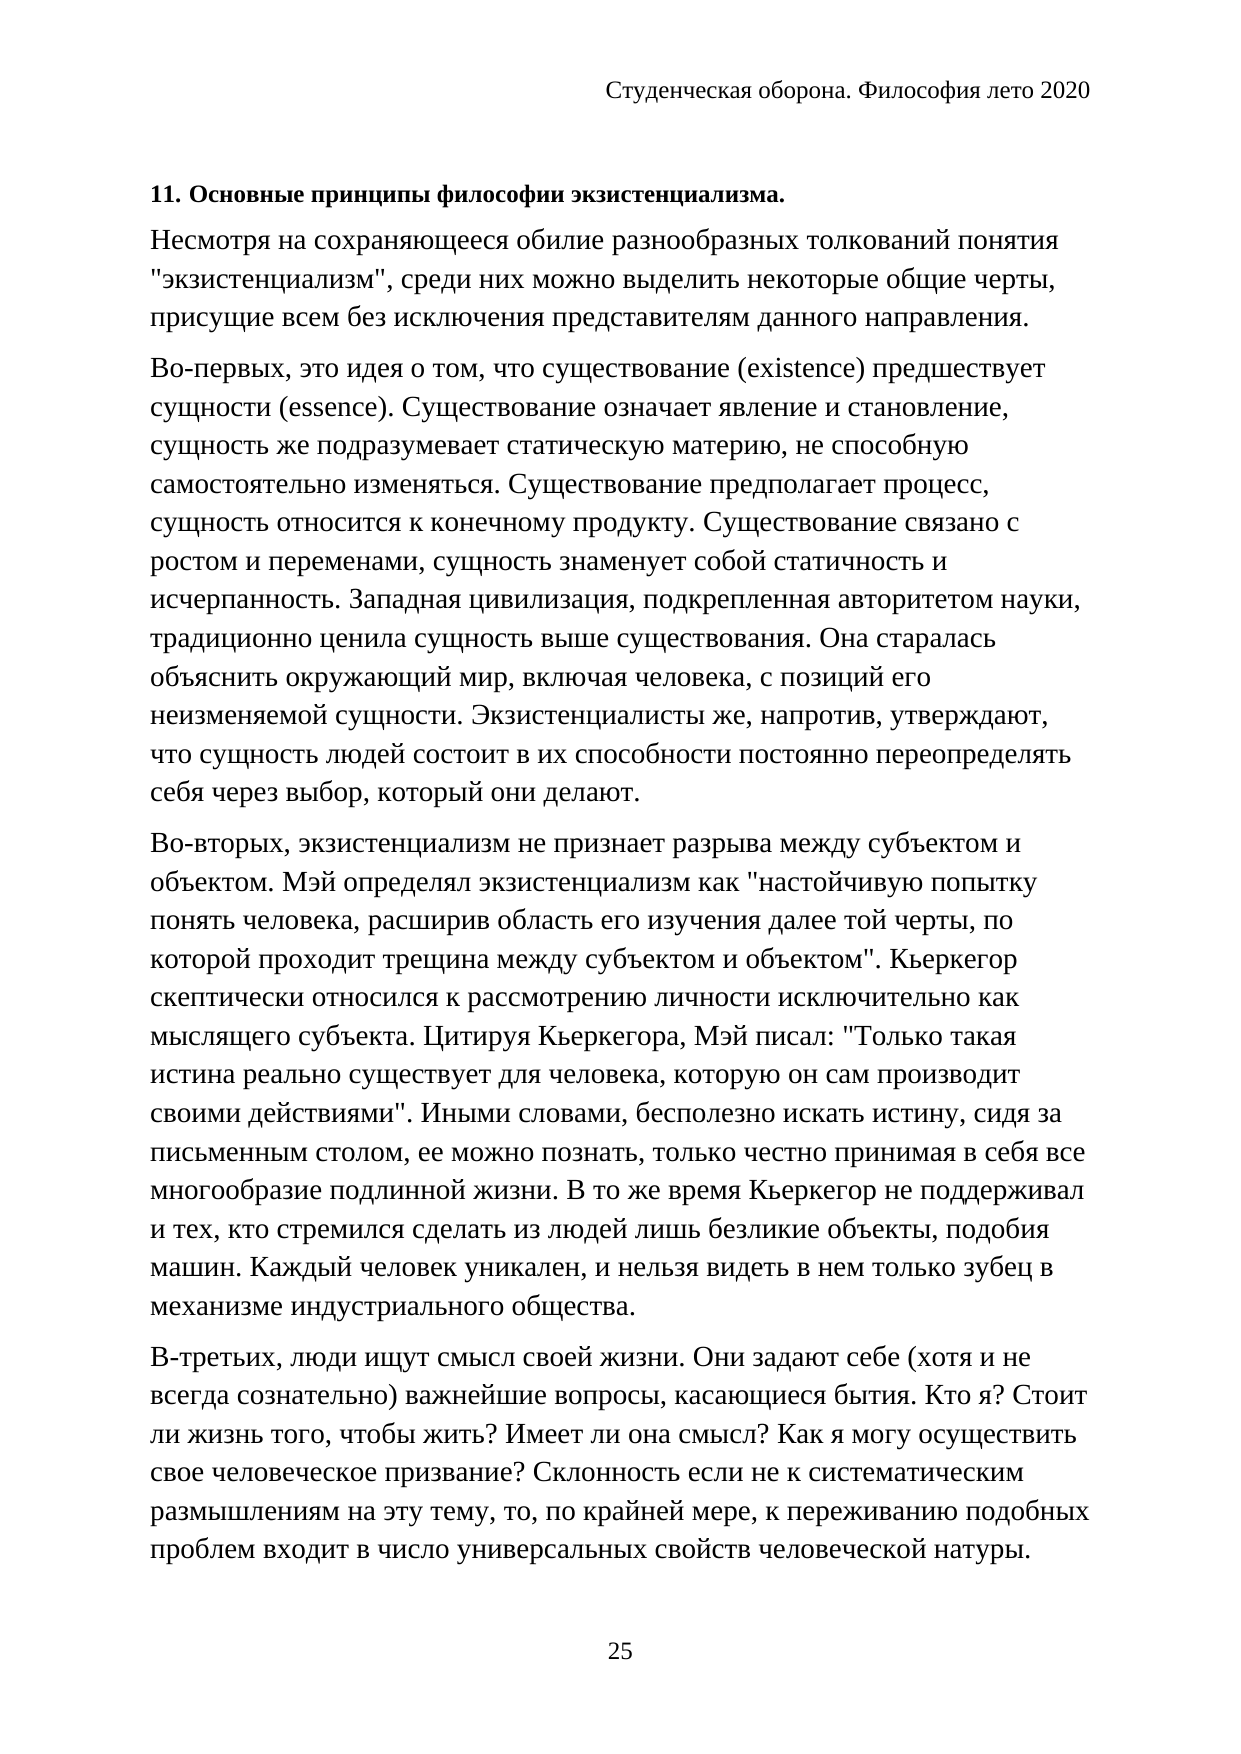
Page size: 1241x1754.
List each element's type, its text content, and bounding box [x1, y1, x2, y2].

subtitle 11. Основные принципы философии экзистенциализма. [150, 179, 1090, 208]
text Во-первых, это идея о том, что существование (existence) предшествует сущности (essence). Существование означает явление и становление, сущность же подразумевает статическую материю, не способную самостоятельно изменяться. Существование предполагает процесс, сущность относится к конечному продукту. Существование связано с ростом и переменами, сущность знаменует собой статичность и исчерпанность. Западная цивилизация, подкрепленная авторитетом науки, традиционно ценила сущность выше существования. Она старалась объяснить окружающий мир, включая человека, с позиций его неизменяемой сущности. Экзистенциалисты же, напротив, утверждают, что сущность людей состоит в их способности постоянно переопределять себя через выбор, который они делают. [150, 350, 1090, 808]
text В-третьих, люди ищут смысл своей жизни. Они задают себе (хотя и не всегда сознательно) важнейшие вопросы, касающиеся бытия. Кто я? Стоит ли жизнь того, чтобы жить? Имеет ли она смысл? Как я могу осуществить свое человеческое призвание? Склонность если не к систематическим размышлениям на эту тему, то, по крайней мере, к переживанию подобных проблем входит в число универсальных свойств человеческой натуры. [150, 1339, 1090, 1565]
text Во-вторых, экзистенциализм не признает разрыва между субъектом и объектом. Мэй определял экзистенциализм как "настойчивую попытку понять человека, расширив область его изучения далее той черты, по которой проходит трещина между субъектом и объектом". Кьеркегор скептически относился к рассмотрению личности исключительно как мыслящего субъекта. Цитируя Кьеркегора, Мэй писал: "Только такая истина реально существует для человека, которую он сам производит своими действиями". Иными словами, бесполезно искать истину, сидя за письменным столом, ее можно познать, только честно принимая в себя все многообразие подлинной жизни. В то же время Кьеркегор не поддерживал и тех, кто стремился сделать из людей лишь безликие объекты, подобия машин. Каждый человек уникален, и нельзя видеть в нем только зубец в механизме индустриального общества. [150, 825, 1090, 1321]
text Несмотря на сохраняющееся обилие разнообразных толкований понятия "экзистенциализм", среди них можно выделить некоторые общие черты, присущие всем без исключения представителям данного направления. [150, 222, 1090, 333]
